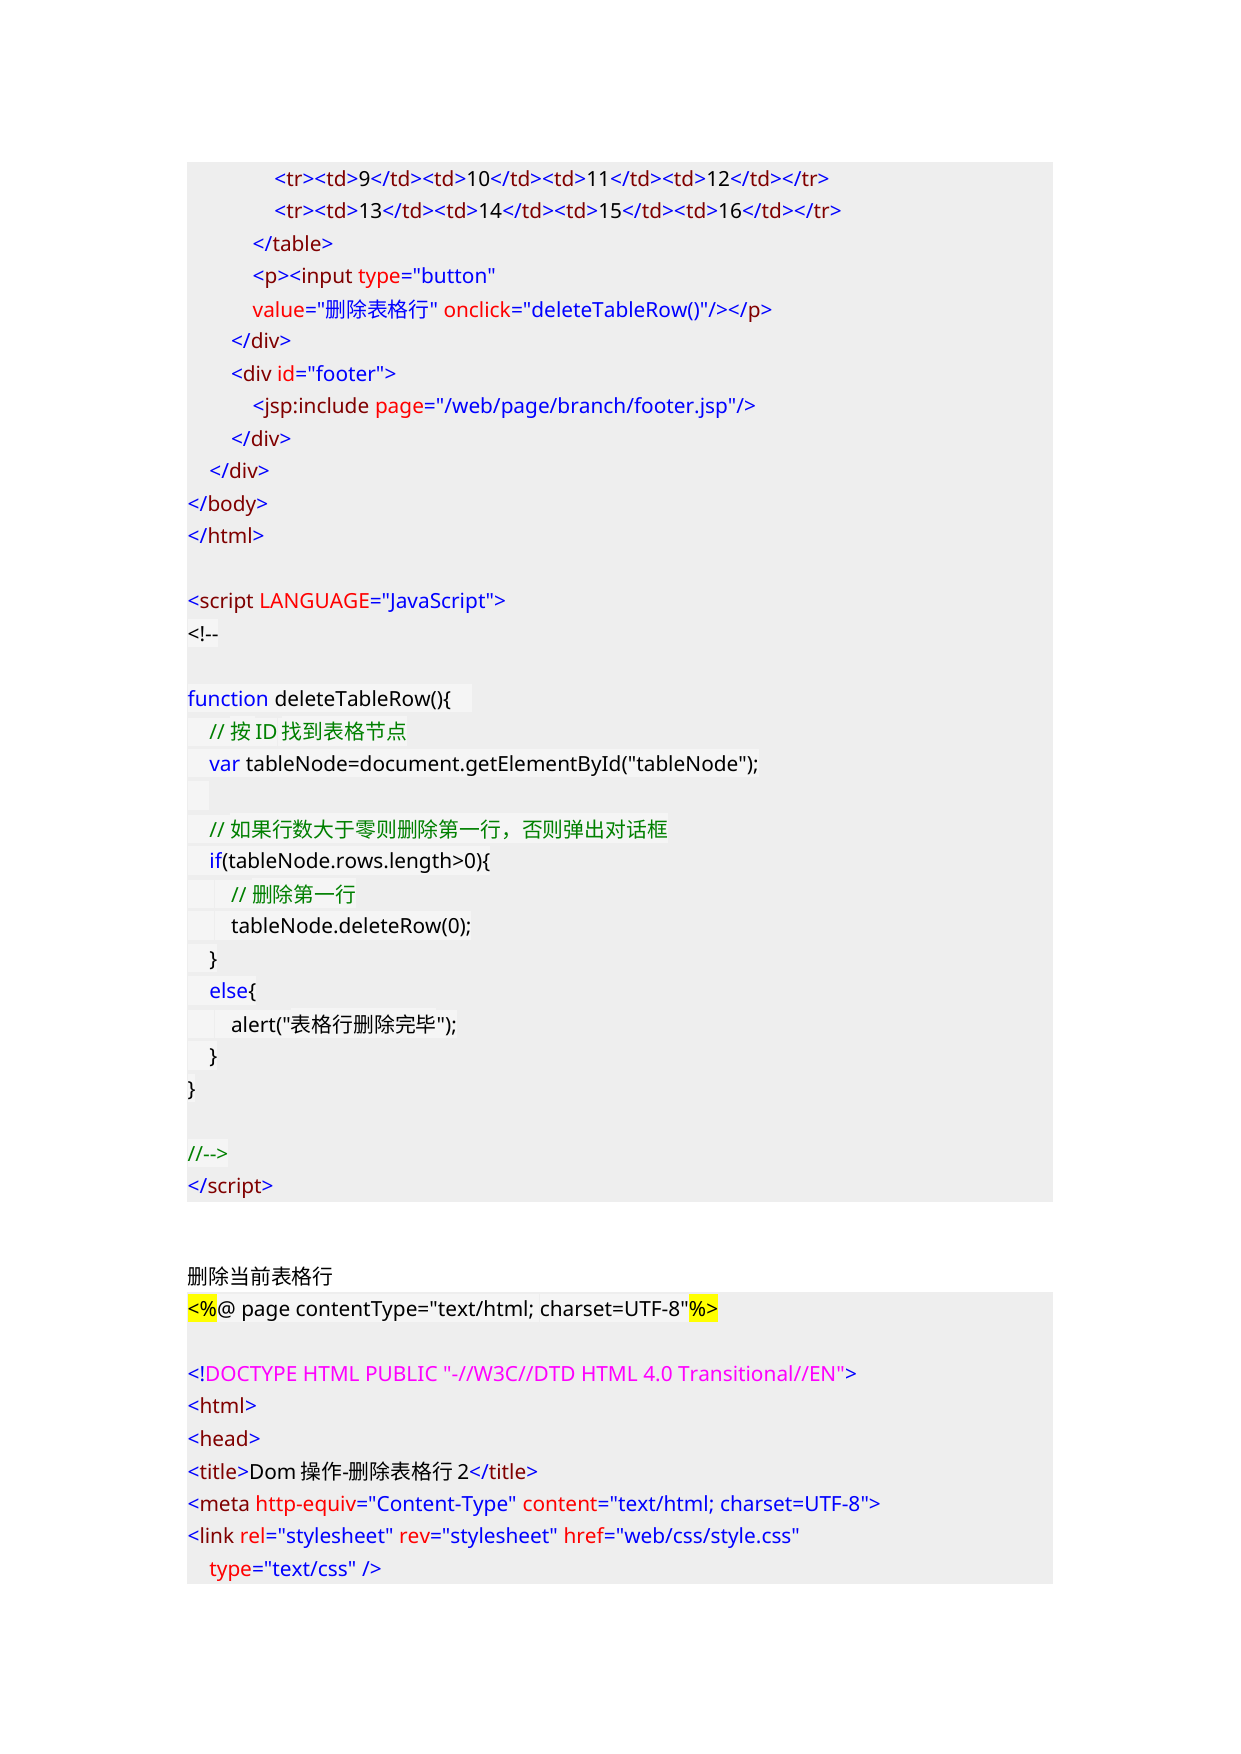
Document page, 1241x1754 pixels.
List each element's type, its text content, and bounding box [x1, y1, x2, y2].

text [187, 162, 1053, 1202]
text 删除当前表格行 [187, 1227, 1053, 1292]
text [187, 1292, 1053, 1584]
